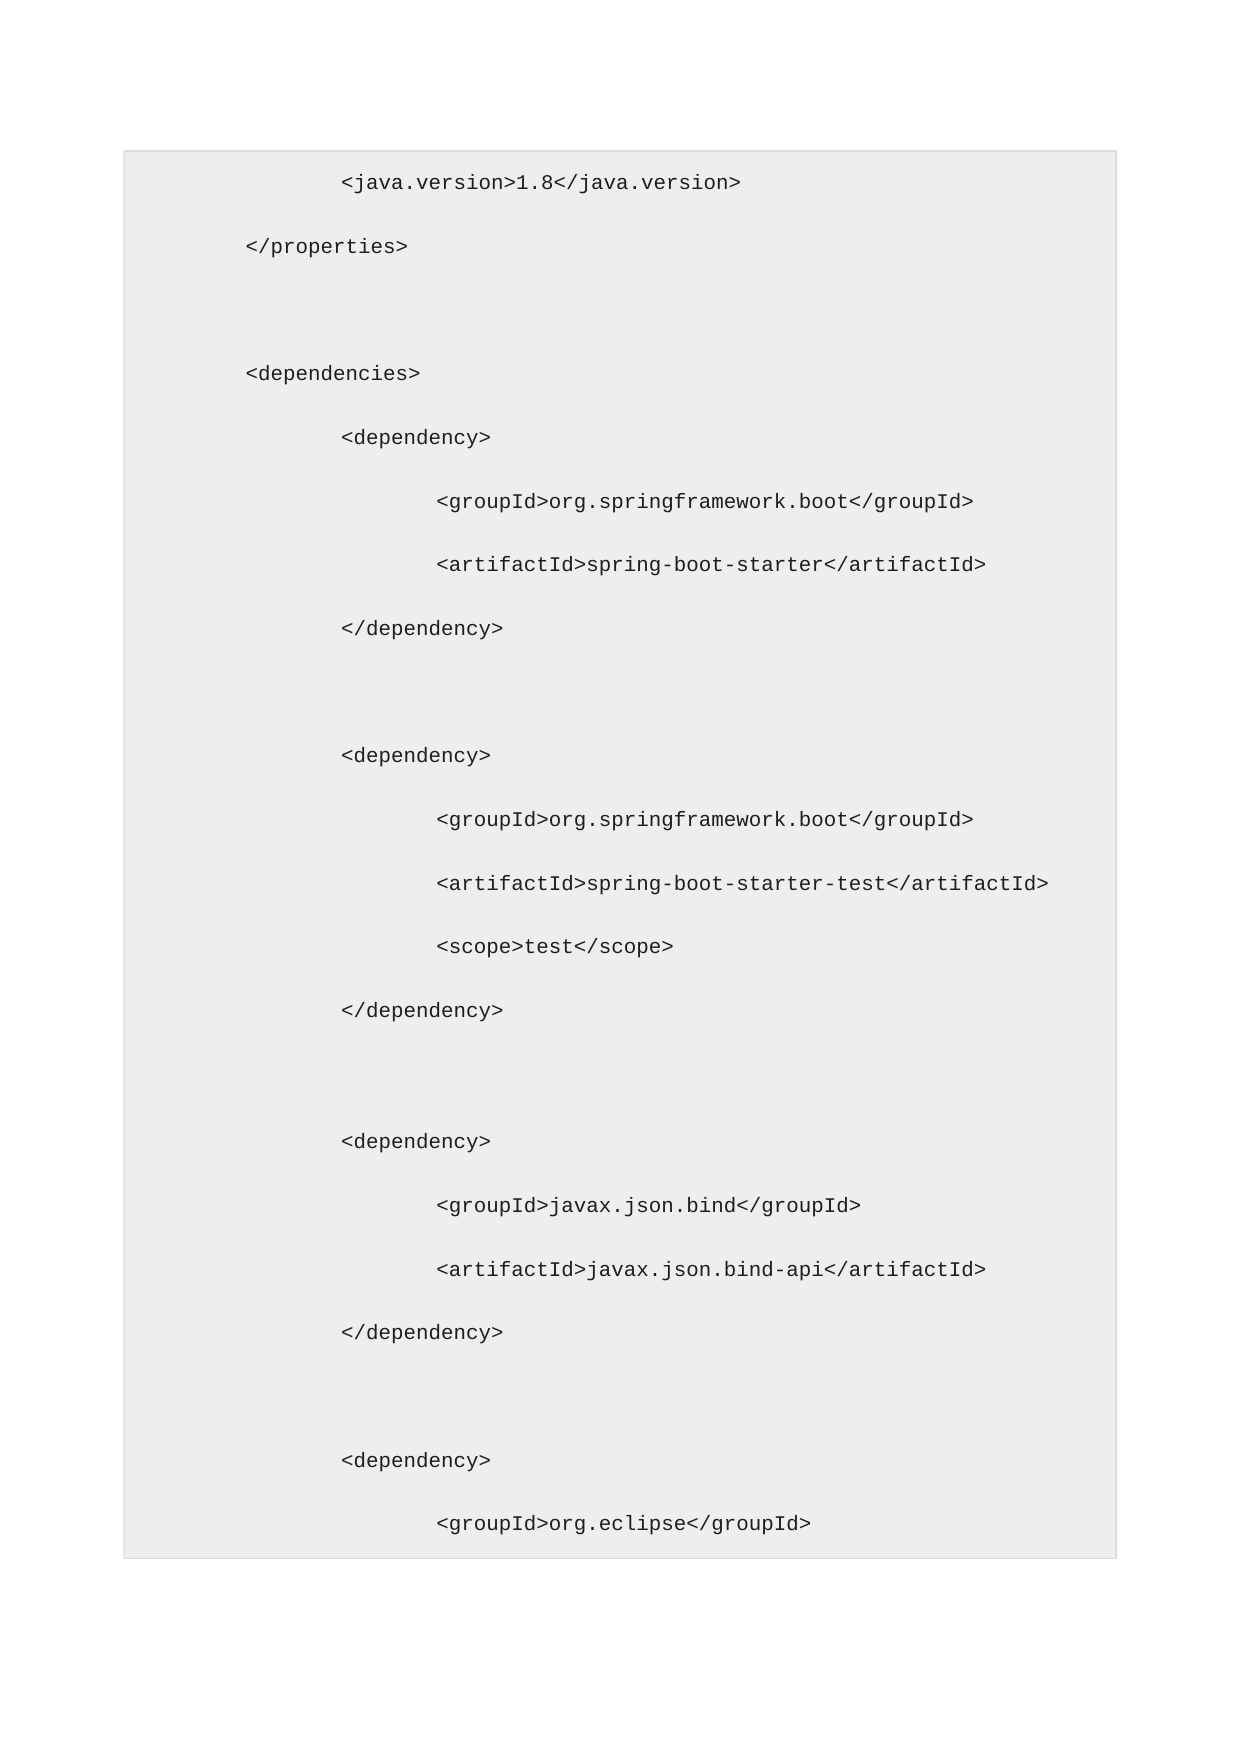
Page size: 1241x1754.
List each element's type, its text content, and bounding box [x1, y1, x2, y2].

text <artifactId>javax.json.bind-api</artifactId> [125, 1236, 1115, 1282]
text </dependency> [125, 596, 1115, 642]
text </dependency> [125, 1300, 1115, 1346]
text <groupId>javax.json.bind</groupId> [125, 1173, 1115, 1219]
text </dependency> [125, 977, 1115, 1023]
text <groupId>org.springframework.boot</groupId> [125, 786, 1115, 832]
text <dependencies> [125, 341, 1115, 387]
text <dependency> [125, 723, 1115, 769]
text <scope>test</scope> [125, 914, 1115, 960]
text <dependency> [125, 1427, 1115, 1473]
text <artifactId>spring-boot-starter-test</artifactId> [125, 850, 1115, 896]
text <groupId>org.eclipse</groupId> [125, 1491, 1115, 1558]
text <artifactId>spring-boot-starter</artifactId> [125, 532, 1115, 578]
text <dependency> [125, 404, 1115, 451]
text <java.version>1.8</java.version> [125, 152, 1115, 196]
text <groupId>org.springframework.boot</groupId> [125, 468, 1115, 514]
text </properties> [125, 214, 1115, 260]
text <dependency> [125, 1109, 1115, 1155]
